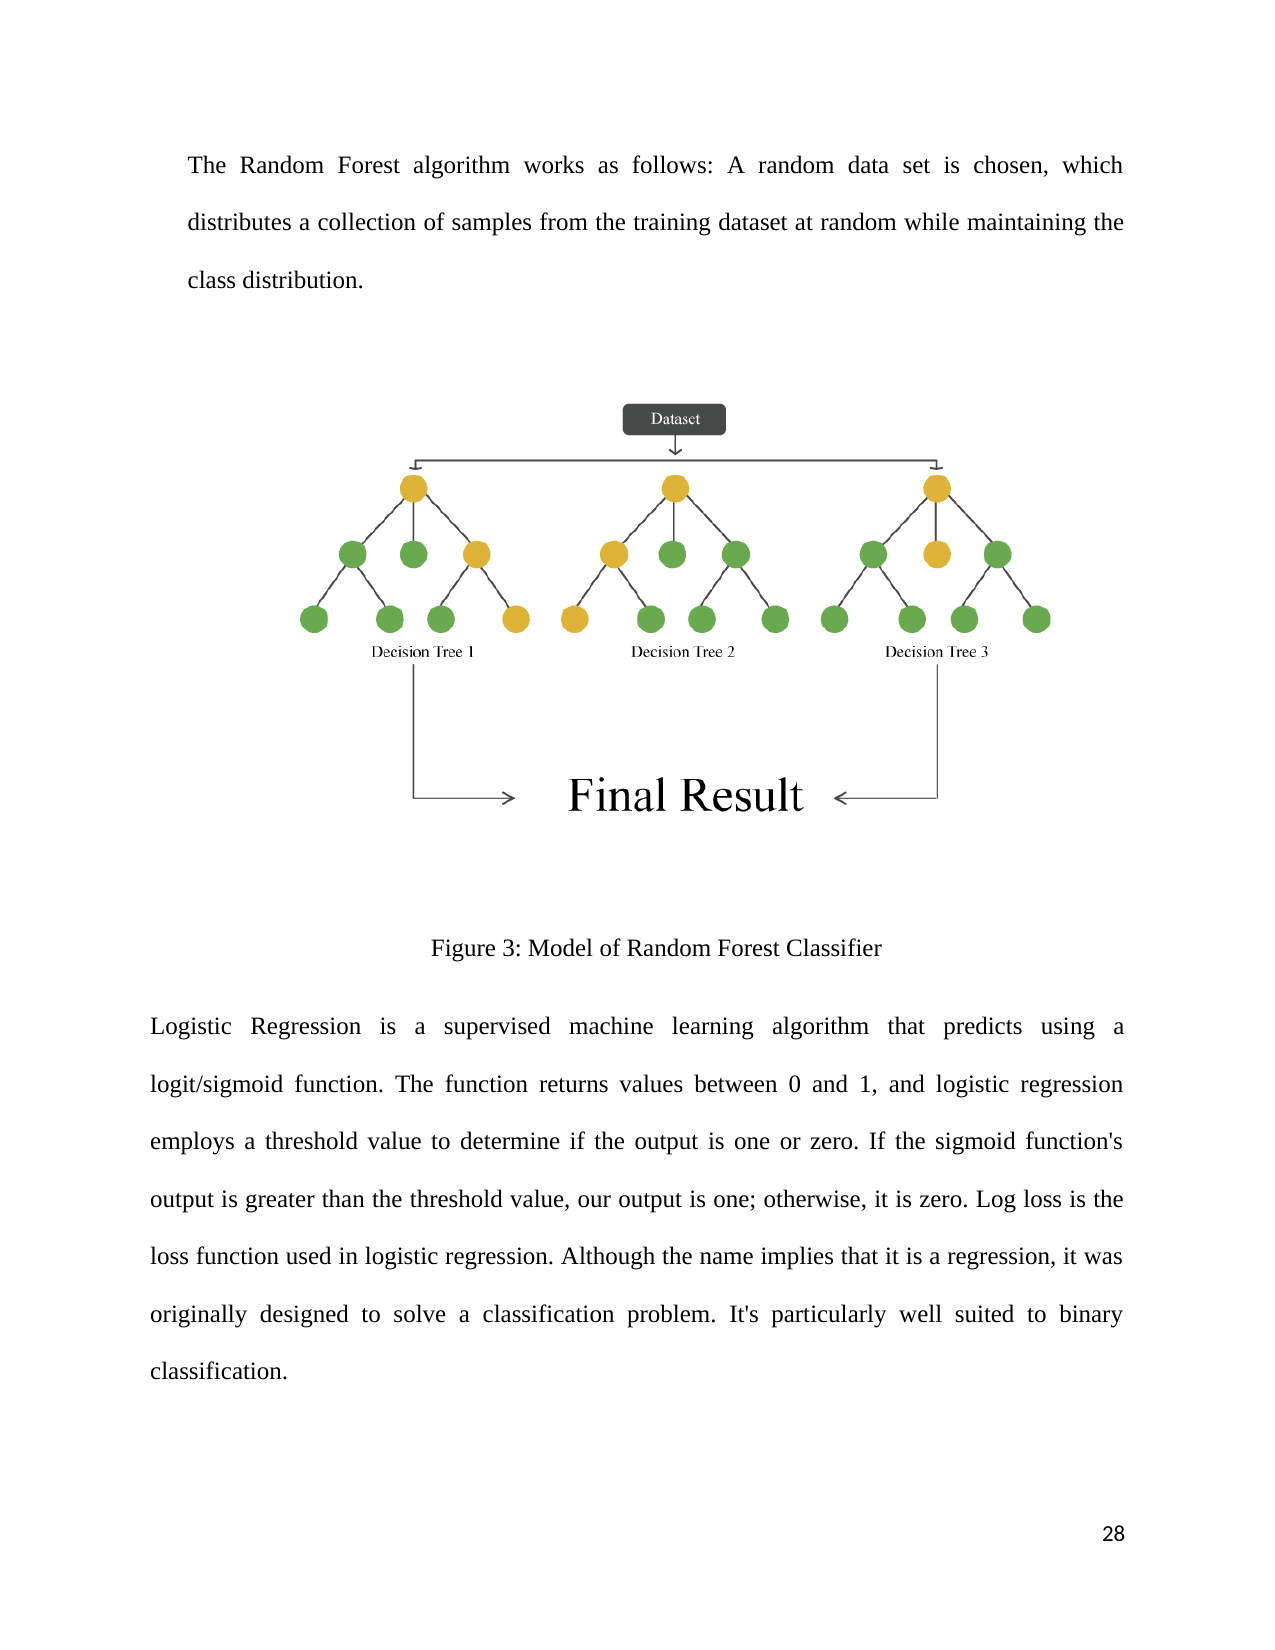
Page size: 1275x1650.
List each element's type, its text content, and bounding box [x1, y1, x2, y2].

picture [187, 343, 1163, 884]
text Logistic Regression is a supervised machine learning algorithm that predicts using a logit/sigmoid function. The function returns values between 0 and 1, and logistic regression employs a threshold value to determine if the output is one or zero. If the sigmoid function's output is greater than the threshold value, our output is one; otherwise, it is zero. Log loss is the loss function used in logistic regression. Although the name implies that it is a regression, it was originally designed to solve a classification problem. It's particularly well suited to binary classification. [150, 1011, 1125, 1385]
text The Random Forest algorithm works as follows: A random data set is chosen, which distributes a collection of samples from the training dataset at random while maintaining the class distribution. [187, 150, 1125, 294]
text Figure 3: Model of Random Forest Classifier [187, 933, 1125, 962]
